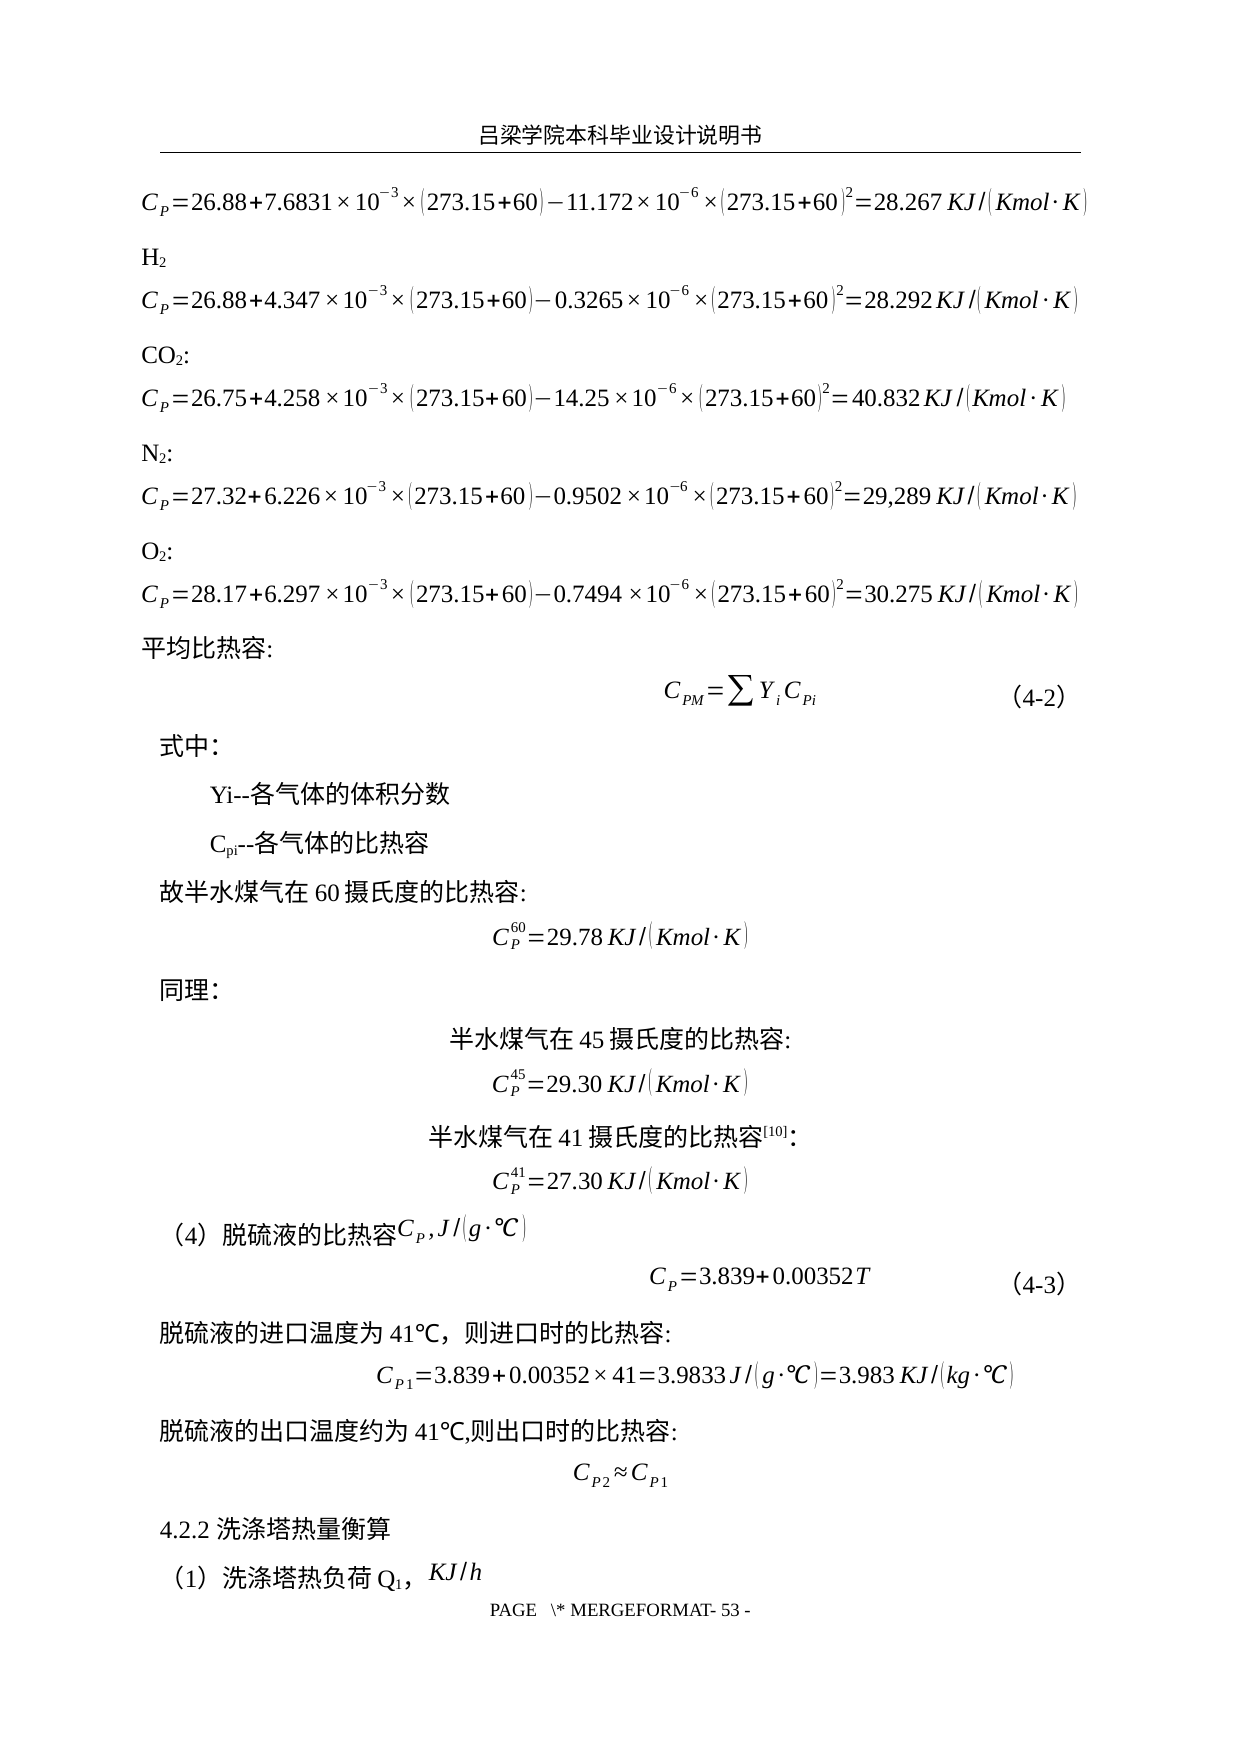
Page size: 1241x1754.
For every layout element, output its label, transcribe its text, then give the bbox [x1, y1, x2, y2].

text 脱硫液的进口温度为41℃，则进口时的比热容: [159, 1303, 1081, 1352]
text （4-3） [159, 1254, 1081, 1303]
text N2: [141, 422, 1081, 520]
text 式中： [159, 716, 1081, 765]
subtitle 4.2.2 洗涤塔热量衡算 [159, 1499, 1081, 1548]
text 平均比热容: [141, 618, 1081, 667]
text O2: [141, 520, 1081, 618]
text Yi--各气体的体积分数 [159, 765, 1081, 814]
text CO2: [141, 324, 1081, 422]
text 同理： [159, 961, 1081, 1009]
text （4-2） [159, 667, 1081, 716]
text Cpi--各气体的比热容 [159, 814, 1081, 863]
text （1）洗涤塔热负荷Q1， [159, 1548, 1081, 1597]
text CO: [141, 177, 1081, 226]
text （4）脱硫液的比热容 [159, 1205, 1081, 1254]
text 脱硫液的出口温度约为41℃,则出口时的比热容: [159, 1401, 1081, 1450]
text H2 [141, 226, 1081, 324]
text 半水煤气在45摄氏度的比热容: [159, 1009, 1081, 1107]
text 故半水煤气在60摄氏度的比热容: [159, 863, 1081, 912]
text 半水煤气在41摄氏度的比热容[10]： [159, 1107, 1081, 1205]
